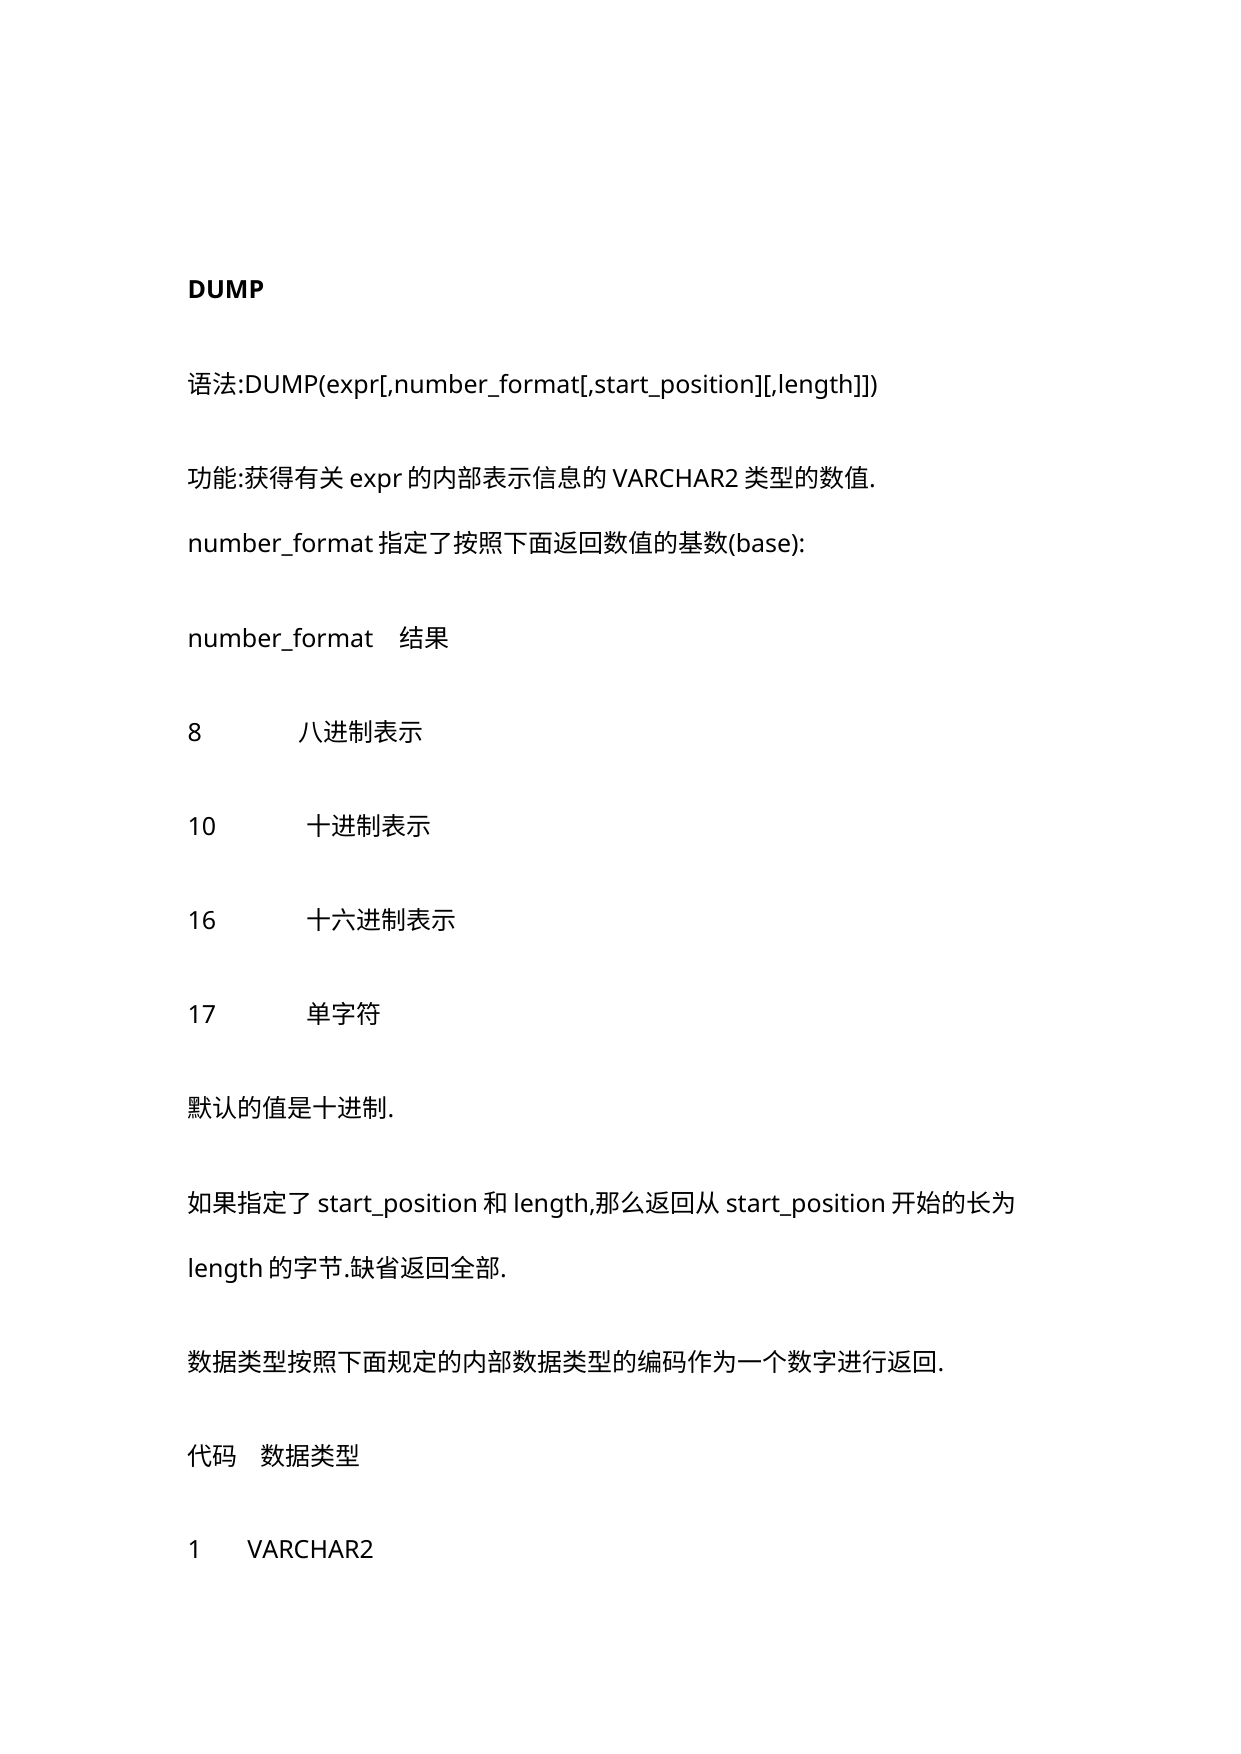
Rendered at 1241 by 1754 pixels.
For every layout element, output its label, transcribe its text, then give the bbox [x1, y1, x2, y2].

text number_format 结果 [187, 604, 1053, 669]
text 数据类型按照下面规定的内部数据类型的编码作为一个数字进行返回. [187, 1328, 1053, 1393]
text DUMP [187, 256, 1053, 321]
text 代码 数据类型 [187, 1422, 1053, 1487]
text 17 单字符 [187, 980, 1053, 1045]
text 8 八进制表示 [187, 698, 1053, 763]
text 10 十进制表示 [187, 792, 1053, 857]
text 语法:DUMP(expr[,number_format[,start_position][,length]]) [187, 350, 1053, 415]
text 默认的值是十进制. [187, 1074, 1053, 1139]
text 1 VARCHAR2 [187, 1516, 1053, 1581]
text 16 十六进制表示 [187, 886, 1053, 951]
text 如果指定了start_position和length,那么返回从start_position开始的长为length的字节.缺省返回全部. [187, 1169, 1053, 1299]
text 功能:获得有关expr的内部表示信息的VARCHAR2类型的数值. number_format指定了按照下面返回数值的基数(base): [187, 444, 1053, 574]
